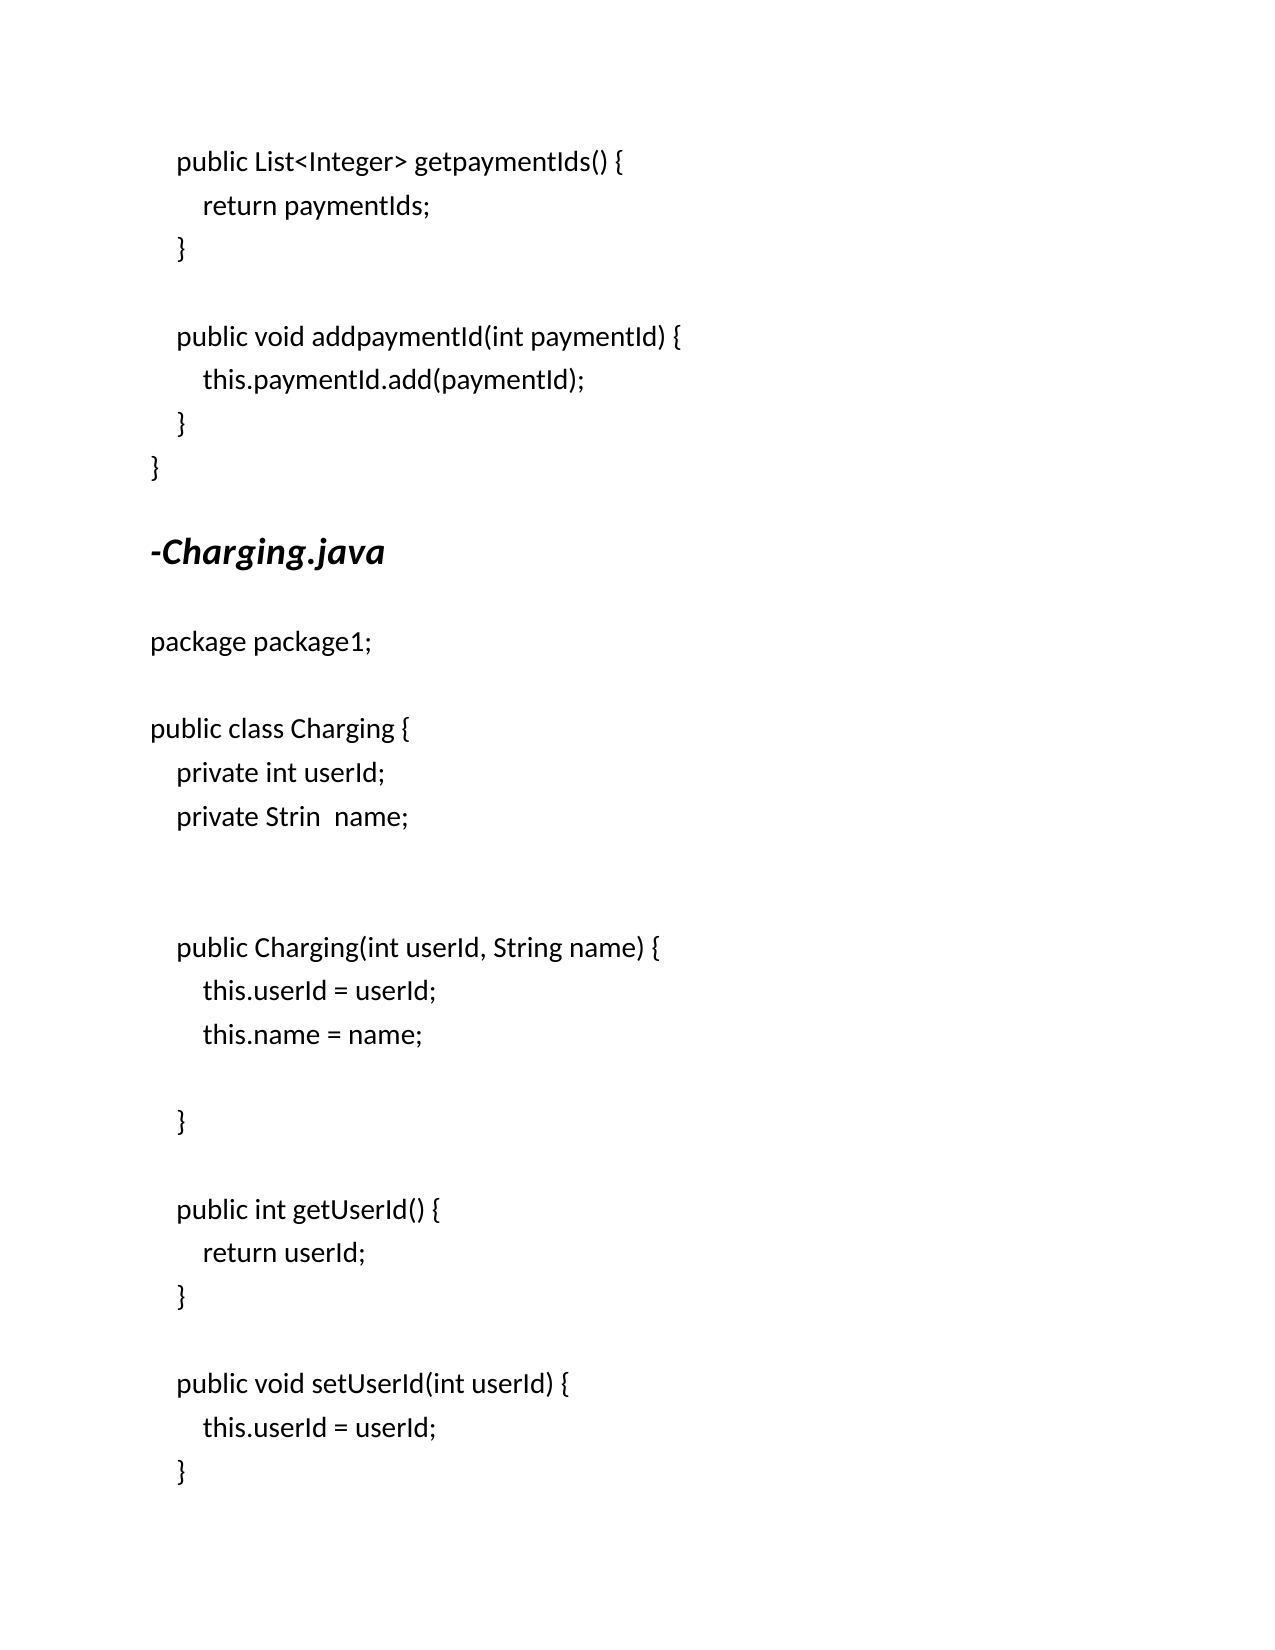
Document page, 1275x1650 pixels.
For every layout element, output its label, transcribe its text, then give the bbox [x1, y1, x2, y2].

text this.name = name; [150, 1023, 1125, 1050]
text private Strin name; [150, 805, 1125, 832]
text private int userId; [150, 761, 1125, 788]
text return paymentIds; [150, 194, 1125, 221]
text package package1; [150, 630, 1125, 657]
text public void setUserId(int userId) { [150, 1372, 1125, 1399]
text } [150, 1110, 1125, 1137]
text return userId; [150, 1241, 1125, 1268]
text } [150, 1285, 1125, 1312]
text this.userId = userId; [150, 979, 1125, 1006]
text public List<Integer> getpaymentIds() { [150, 150, 1125, 177]
text this.paymentId.add(paymentId); [150, 368, 1125, 395]
text -Charging.java [150, 543, 1125, 570]
text public class Charging { [150, 717, 1125, 744]
text } [150, 412, 1125, 439]
text this.userId = userId; [150, 1416, 1125, 1443]
text } [150, 456, 1125, 482]
text } [150, 1459, 1125, 1486]
text public void addpaymentId(int paymentId) { [150, 324, 1125, 352]
text } [150, 237, 1125, 264]
text public int getUserId() { [150, 1197, 1125, 1224]
text public Charging(int userId, String name) { [150, 936, 1125, 963]
